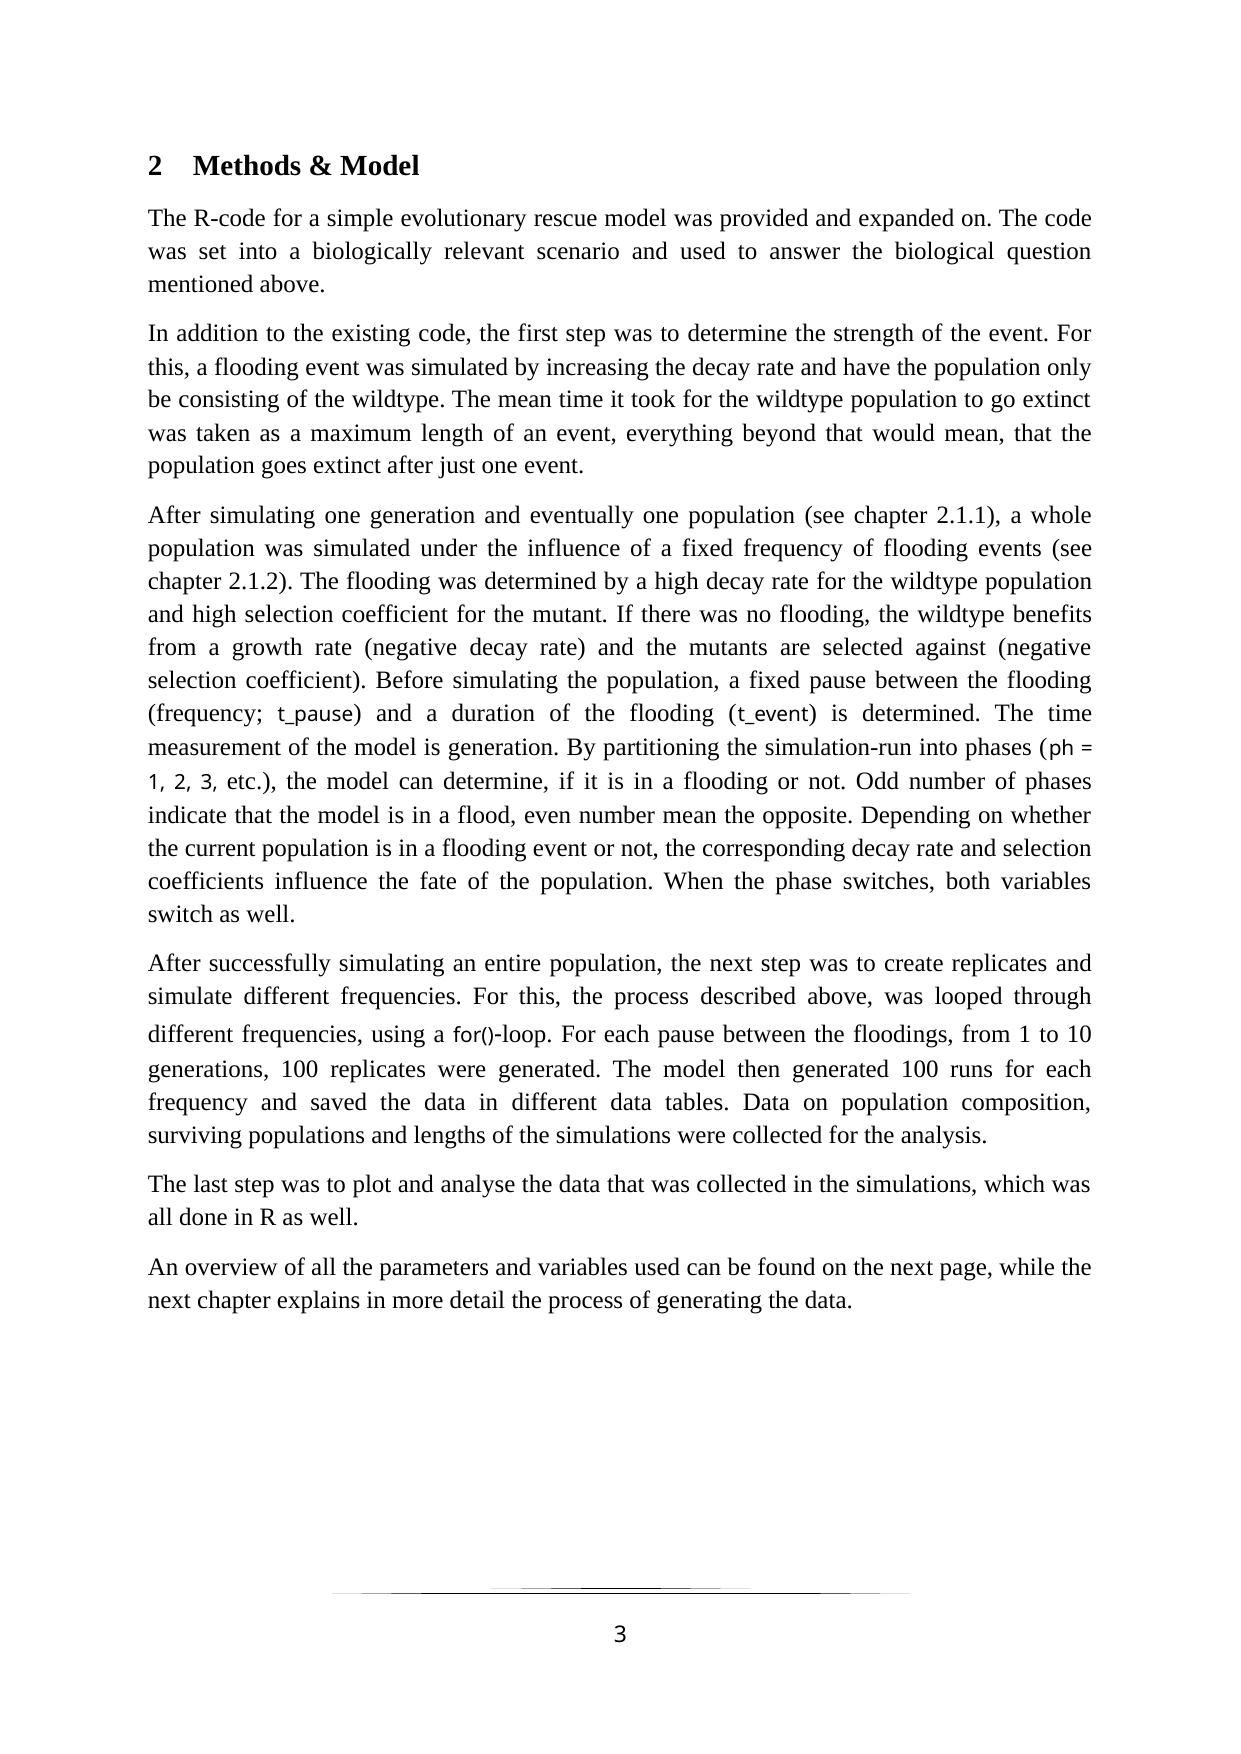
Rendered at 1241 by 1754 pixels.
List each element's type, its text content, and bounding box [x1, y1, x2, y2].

text After successfully simulating an entire population, the next step was to create replicates and simulate different frequencies. For this, the process described above, was looped through different frequencies, using a for()-loop. For each pause between the floodings, from 1 to 10 generations, 100 replicates were generated. The model then generated 100 runs for each frequency and saved the data in different data tables. Data on population composition, surviving populations and lengths of the simulations were collected for the analysis. [148, 948, 1093, 1148]
text The last step was to plot and analyse the data that was collected in the simulations, which was all done in R as well. [148, 1169, 1093, 1231]
text The R-code for a simple evolutionary rescue model was provided and expanded on. The code was set into a biologically relevant scenario and used to answer the biological question mentioned above. [148, 203, 1093, 298]
text In addition to the existing code, the first step was to determine the strength of the event. For this, a flooding event was simulated by increasing the decay rate and have the population only be consisting of the wildtype. The mean time it took for the wildtype population to go extinct was taken as a maximum length of an event, everything beyond that would mean, that the population goes extinct after just one event. [148, 318, 1093, 479]
subtitle Methods & Model [148, 148, 1093, 181]
text After simulating one generation and eventually one population (see chapter 2.1.1), a whole population was simulated under the influence of a fixed frequency of flooding events (see chapter 2.1.2). The flooding was determined by a high decay rate for the wildtype population and high selection coefficient for the mutant. If there was no flooding, the wildtype benefits from a growth rate (negative decay rate) and the mutants are selected against (negative selection coefficient). Before simulating the population, a fixed pause between the flooding (frequency; t_pause) and a duration of the flooding (t_event) is determined. The time measurement of the model is generation. By partitioning the simulation-run into phases (ph = 1, 2, 3, etc.), the model can determine, if it is in a flooding or not. Odd number of phases indicate that the model is in a flood, even number mean the opposite. Depending on whether the current population is in a flooding event or not, the corresponding decay rate and selection coefficients influence the fate of the population. When the phase switches, both variables switch as well. [148, 500, 1093, 927]
text An overview of all the parameters and variables used can be found on the next page, while the next chapter explains in more detail the process of generating the data. [148, 1252, 1093, 1314]
